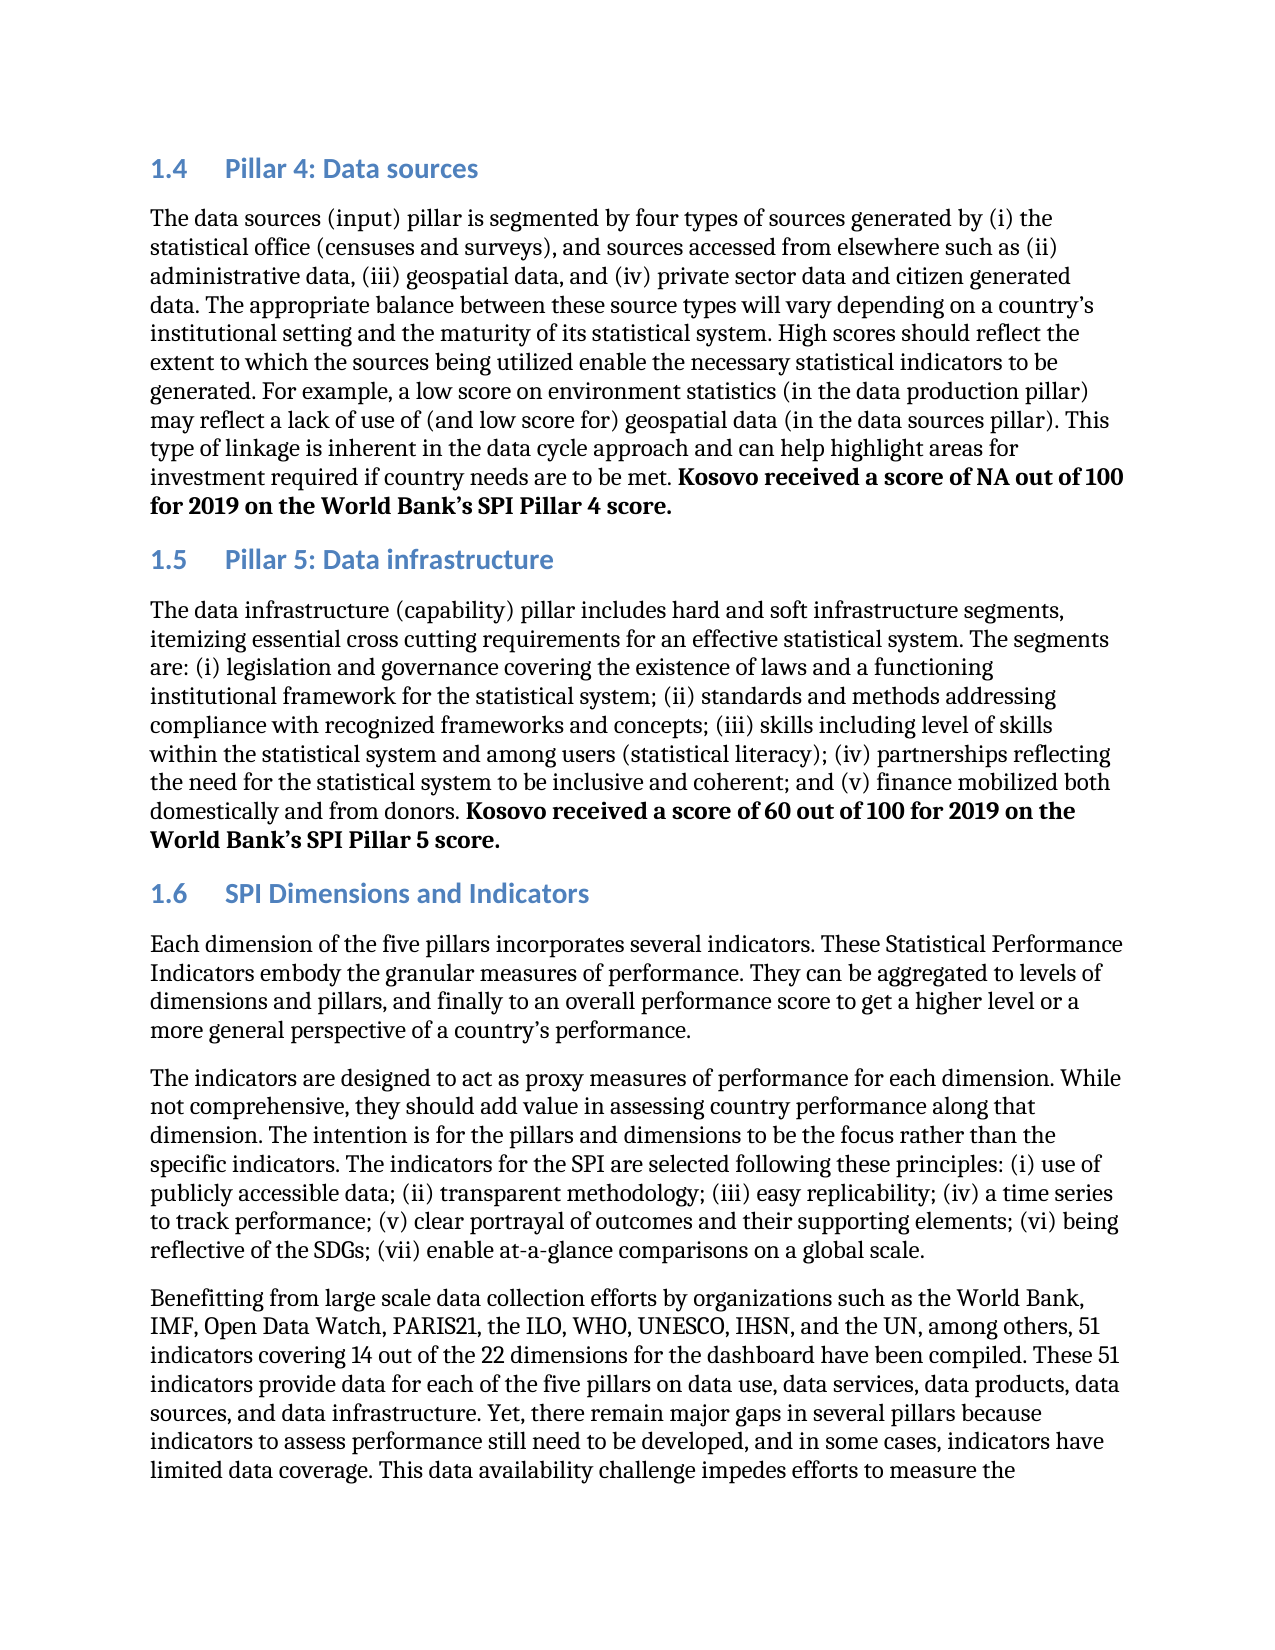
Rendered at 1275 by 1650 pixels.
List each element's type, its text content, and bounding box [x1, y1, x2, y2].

subtitle 1.6 SPI Dimensions and Indicators [150, 875, 1125, 911]
subtitle 1.4 Pillar 4: Data sources [150, 150, 1125, 186]
text The data sources (input) pillar is segmented by four types of sources generated by (i) the statistical office (censuses and surveys), and sources accessed from elsewhere such as (ii) administrative data, (iii) geospatial data, and (iv) private sector data and citizen generated data. The appropriate balance between these source types will vary depending on a country’s institutional setting and the maturity of its statistical system. High scores should reflect the extent to which the sources being utilized enable the necessary statistical indicators to be generated. For example, a low score on environment statistics (in the data production pillar) may reflect a lack of use of (and low score for) geospatial data (in the data sources pillar). This type of linkage is inherent in the data cycle approach and can help highlight areas for investment required if country needs are to be met. Kosovo received a score of NA out of 100 for 2019 on the World Bank’s SPI Pillar 4 score. [150, 204, 1125, 521]
text The data infrastructure (capability) pillar includes hard and soft infrastructure segments, itemizing essential cross cutting requirements for an effective statistical system. The segments are: (i) legislation and governance covering the existence of laws and a functioning institutional framework for the statistical system; (ii) standards and methods addressing compliance with recognized frameworks and concepts; (iii) skills including level of skills within the statistical system and among users (statistical literacy); (iv) partnerships reflecting the need for the statistical system to be inclusive and coherent; and (v) finance mobilized both domestically and from donors. Kosovo received a score of 60 out of 100 for 2019 on the World Bank’s SPI Pillar 5 score. [150, 596, 1125, 854]
text Each dimension of the five pillars incorporates several indicators. These Statistical Performance Indicators embody the granular measures of performance. They can be aggregated to levels of dimensions and pillars, and finally to an overall performance score to get a higher level or a more general perspective of a country’s performance. [150, 930, 1125, 1045]
subtitle 1.5 Pillar 5: Data infrastructure [150, 541, 1125, 577]
text The indicators are designed to act as proxy measures of performance for each dimension. While not comprehensive, they should add value in assessing country performance along that dimension. The intention is for the pillars and dimensions to be the focus rather than the specific indicators. The indicators for the SPI are selected following these principles: (i) use of publicly accessible data; (ii) transparent methodology; (iii) easy replicability; (iv) a time series to track performance; (v) clear portrayal of outcomes and their supporting elements; (vi) being reflective of the SDGs; (vii) enable at-a-glance comparisons on a global scale. [150, 1063, 1125, 1265]
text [150, 1283, 1125, 1485]
